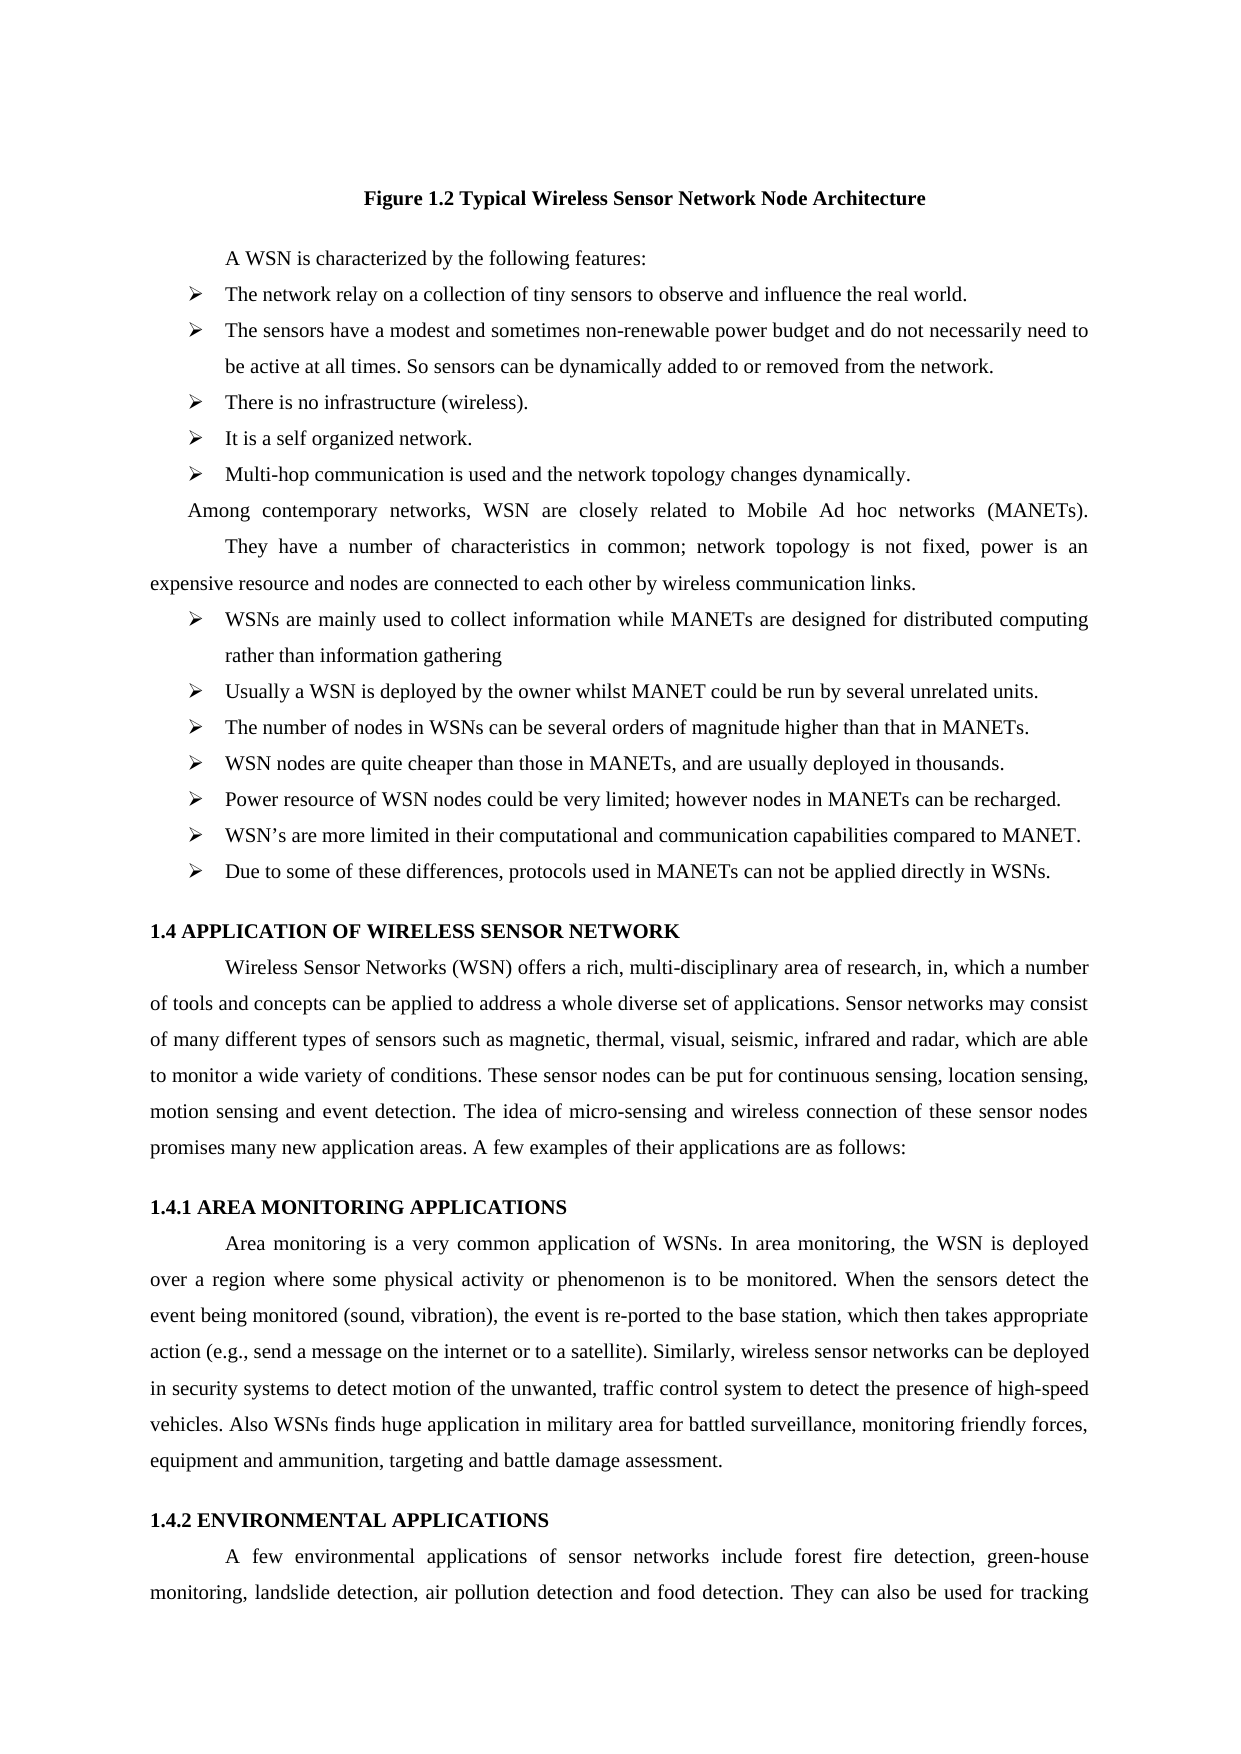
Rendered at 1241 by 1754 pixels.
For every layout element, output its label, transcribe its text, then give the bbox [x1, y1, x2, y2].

list Due to some of these differences, protocols used in MANETs can not be applied directly in WSNs. [187, 859, 1090, 883]
list WSNs are mainly used to collect information while MANETs are designed for distributed computing rather than information gathering [187, 607, 1090, 667]
list The sensors have a modest and sometimes non-renewable power budget and do not necessarily need to be active at all times. So sensors can be dynamically added to or removed from the network. [187, 318, 1090, 378]
list Multi-hop communication is used and the network topology changes dynamically. [187, 462, 1090, 486]
list It is a self organized network. [187, 426, 1090, 450]
text Wireless Sensor Networks (WSN) offers a rich, multi-disciplinary area of research, in, which a number of tools and concepts can be applied to address a whole diverse set of applications. Sensor networks may consist of many different types of sensors such as magnetic, thermal, visual, seismic, infrared and radar, which are able to monitor a wide variety of conditions. These sensor nodes can be put for continuous sensing, location sensing, motion sensing and event detection. The idea of micro-sensing and wireless connection of these sensor nodes promises many new application areas. A few examples of their applications are as follows: [150, 955, 1090, 1159]
text 1.4.1 AREA MONITORING APPLICATIONS [150, 1195, 1090, 1219]
text Figure 1.2 Typical Wireless Sensor Network Node Architecture [150, 186, 1090, 210]
list The number of nodes in WSNs can be several orders of magnitude higher than that in MANETs. [187, 715, 1090, 739]
text A WSN is characterized by the following features: [150, 246, 1090, 270]
list WSN’s are more limited in their computational and communication capabilities compared to MANET. [187, 823, 1090, 847]
list Power resource of WSN nodes could be very limited; however nodes in MANETs can be recharged. [187, 787, 1090, 811]
list There is no infrastructure (wireless). [187, 390, 1090, 414]
text 1.4.2 ENVIRONMENTAL APPLICATIONS [150, 1508, 1090, 1532]
list Usually a WSN is deployed by the owner whilst MANET could be run by several unrelated units. [187, 679, 1090, 703]
text Area monitoring is a very common application of WSNs. In area monitoring, the WSN is deployed over a region where some physical activity or phenomenon is to be monitored. When the sensors detect the event being monitored (sound, vibration), the event is re-ported to the base station, which then takes appropriate action (e.g., send a message on the internet or to a satellite). Similarly, wireless sensor networks can be deployed in security systems to detect motion of the unwanted, traffic control system to detect the presence of high-speed vehicles. Also WSNs finds huge application in military area for battled surveillance, monitoring friendly forces, equipment and ammunition, targeting and battle damage assessment. [150, 1231, 1090, 1472]
text Among contemporary networks, WSN are closely related to Mobile Ad hoc networks (MANETs). They have a number of characteristics in common; network topology is not fixed, power is an expensive resource and nodes are connected to each other by wireless communication links. [150, 498, 1090, 594]
list The network relay on a collection of tiny sensors to observe and influence the real world. [187, 282, 1090, 306]
list WSN nodes are quite cheaper than those in MANETs, and are usually deployed in thousands. [187, 751, 1090, 775]
text 1.4 APPLICATION OF WIRELESS SENSOR NETWORK [150, 919, 1090, 943]
